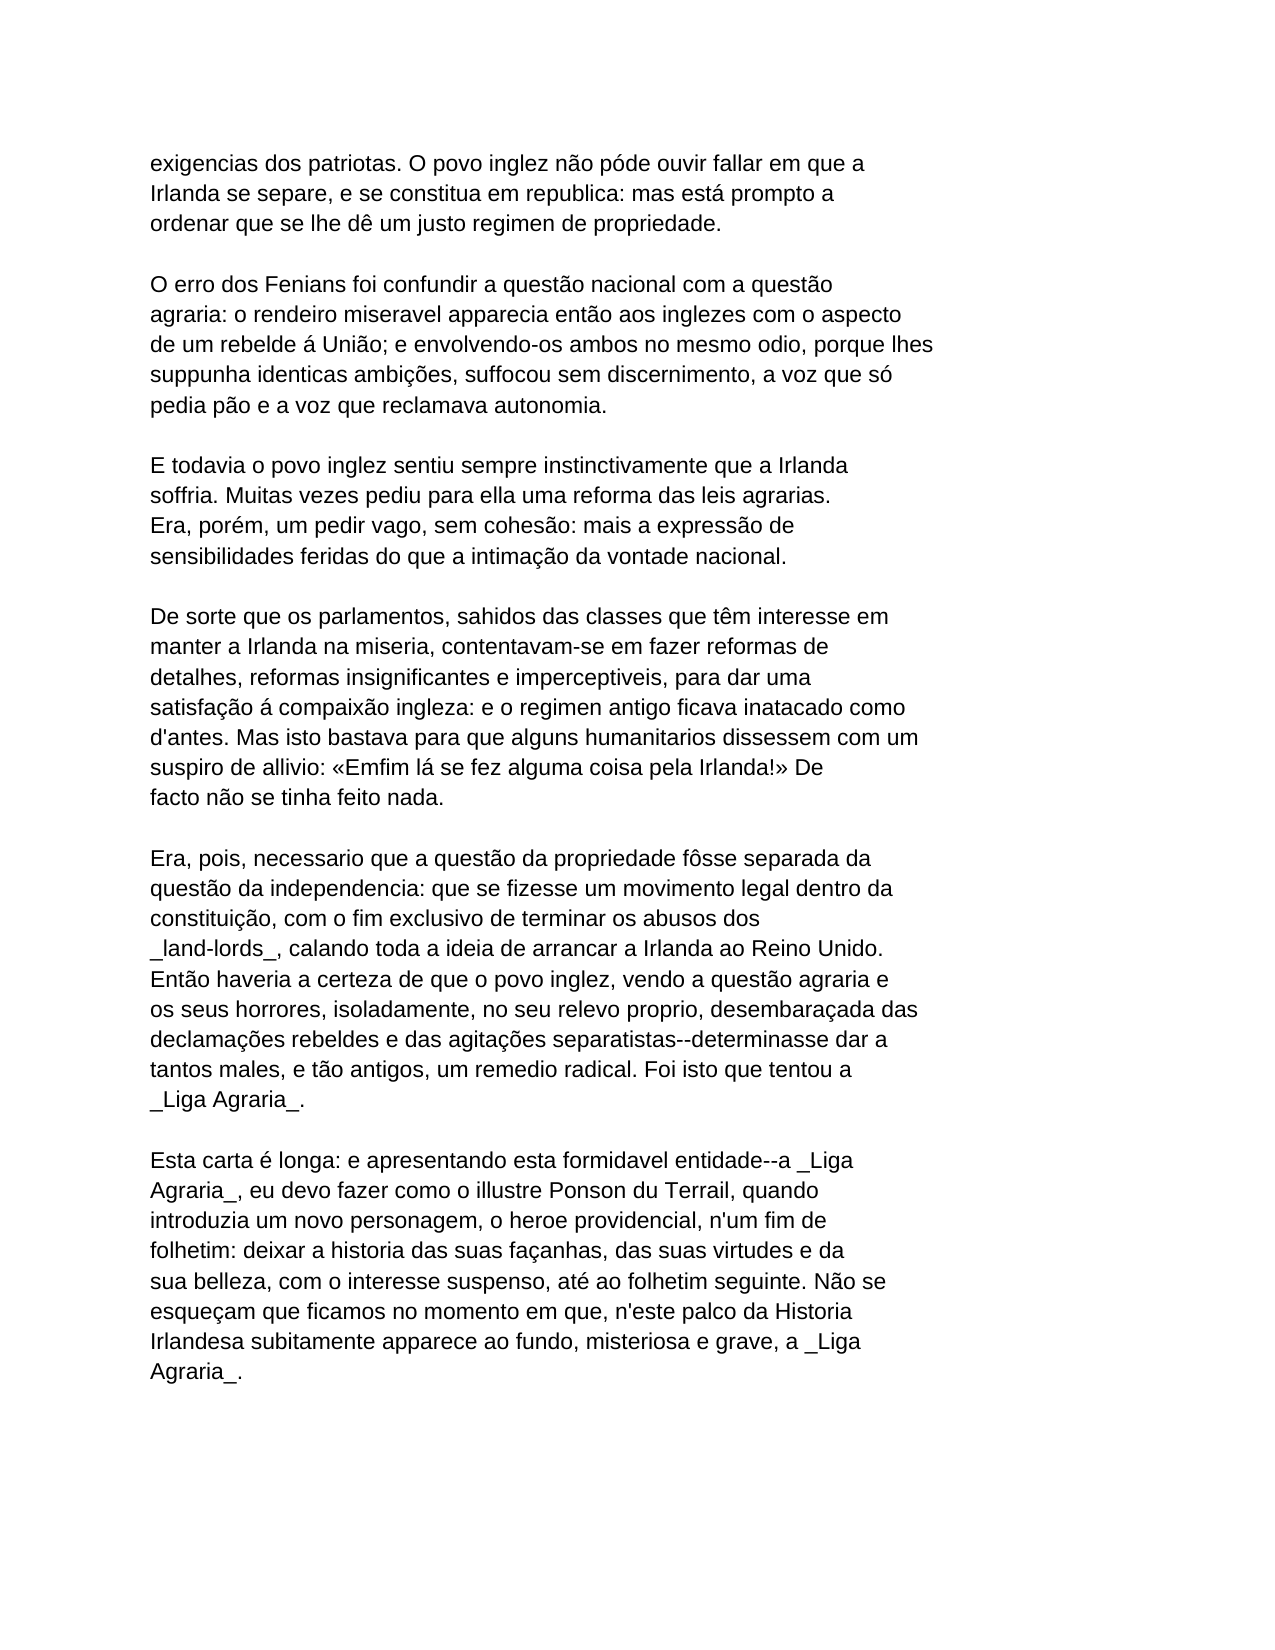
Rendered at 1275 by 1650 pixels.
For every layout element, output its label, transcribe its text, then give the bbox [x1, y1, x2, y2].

text Então haveria a certeza de que o povo inglez, vendo a questão agraria e [150, 966, 1125, 992]
text suspiro de allivio: «Emfim lá se fez alguma coisa pela Irlanda!» De [150, 754, 1125, 781]
text questão da independencia: que se fizesse um movimento legal dentro da [150, 875, 1125, 901]
text _Liga Agraria_. [150, 1086, 1125, 1113]
text sensibilidades feridas do que a intimação da vontade nacional. [150, 543, 1125, 569]
text soffria. Muitas vezes pediu para ella uma reforma das leis agrarias. [150, 482, 1125, 509]
text De sorte que os parlamentos, sahidos das classes que têm interesse em [150, 603, 1125, 629]
text sua belleza, com o interesse suspenso, até ao folhetim seguinte. Não se [150, 1268, 1125, 1294]
text d'antes. Mas isto bastava para que alguns humanitarios dissessem com um [150, 724, 1125, 750]
text introduzia um novo personagem, o heroe providencial, n'um fim de [150, 1207, 1125, 1234]
text Esta carta é longa: e apresentando esta formidavel entidade--a _Liga [150, 1147, 1125, 1173]
text _land-lords_, calando toda a ideia de arrancar a Irlanda ao Reino Unido. [150, 935, 1125, 962]
text manter a Irlanda na miseria, contentavam-se em fazer reformas de [150, 633, 1125, 660]
text tantos males, e tão antigos, um remedio radical. Foi isto que tentou a [150, 1056, 1125, 1083]
text declamações rebeldes e das agitações separatistas--determinasse dar a [150, 1026, 1125, 1052]
text pedia pão e a voz que reclamava autonomia. [150, 392, 1125, 418]
text Irlanda se separe, e se constitua em republica: mas está prompto a [150, 180, 1125, 207]
text ordenar que se lhe dê um justo regimen de propriedade. [150, 210, 1125, 237]
text facto não se tinha feito nada. [150, 784, 1125, 811]
text os seus horrores, isoladamente, no seu relevo proprio, desembaraçada das [150, 996, 1125, 1022]
text agraria: o rendeiro miseravel apparecia então aos inglezes com o aspecto [150, 301, 1125, 327]
text esqueçam que ficamos no momento em que, n'este palco da Historia [150, 1298, 1125, 1324]
text folhetim: deixar a historia das suas façanhas, das suas virtudes e da [150, 1237, 1125, 1264]
text O erro dos Fenians foi confundir a questão nacional com a questão [150, 271, 1125, 297]
text de um rebelde á União; e envolvendo-os ambos no mesmo odio, porque lhes [150, 331, 1125, 358]
text Agraria_, eu devo fazer como o illustre Ponson du Terrail, quando [150, 1177, 1125, 1203]
text Irlandesa subitamente apparece ao fundo, misteriosa e grave, a _Liga [150, 1328, 1125, 1354]
text suppunha identicas ambições, suffocou sem discernimento, a voz que só [150, 361, 1125, 388]
text Era, pois, necessario que a questão da propriedade fôsse separada da [150, 845, 1125, 871]
text exigencias dos patriotas. O povo inglez não póde ouvir fallar em que a [150, 150, 1125, 176]
text Agraria_. [150, 1358, 1125, 1385]
text detalhes, reformas insignificantes e imperceptiveis, para dar uma [150, 663, 1125, 690]
text constituição, com o fim exclusivo de terminar os abusos dos [150, 905, 1125, 932]
text Era, porém, um pedir vago, sem cohesão: mais a expressão de [150, 512, 1125, 539]
text satisfação á compaixão ingleza: e o regimen antigo ficava inatacado como [150, 694, 1125, 720]
text E todavia o povo inglez sentiu sempre instinctivamente que a Irlanda [150, 452, 1125, 478]
